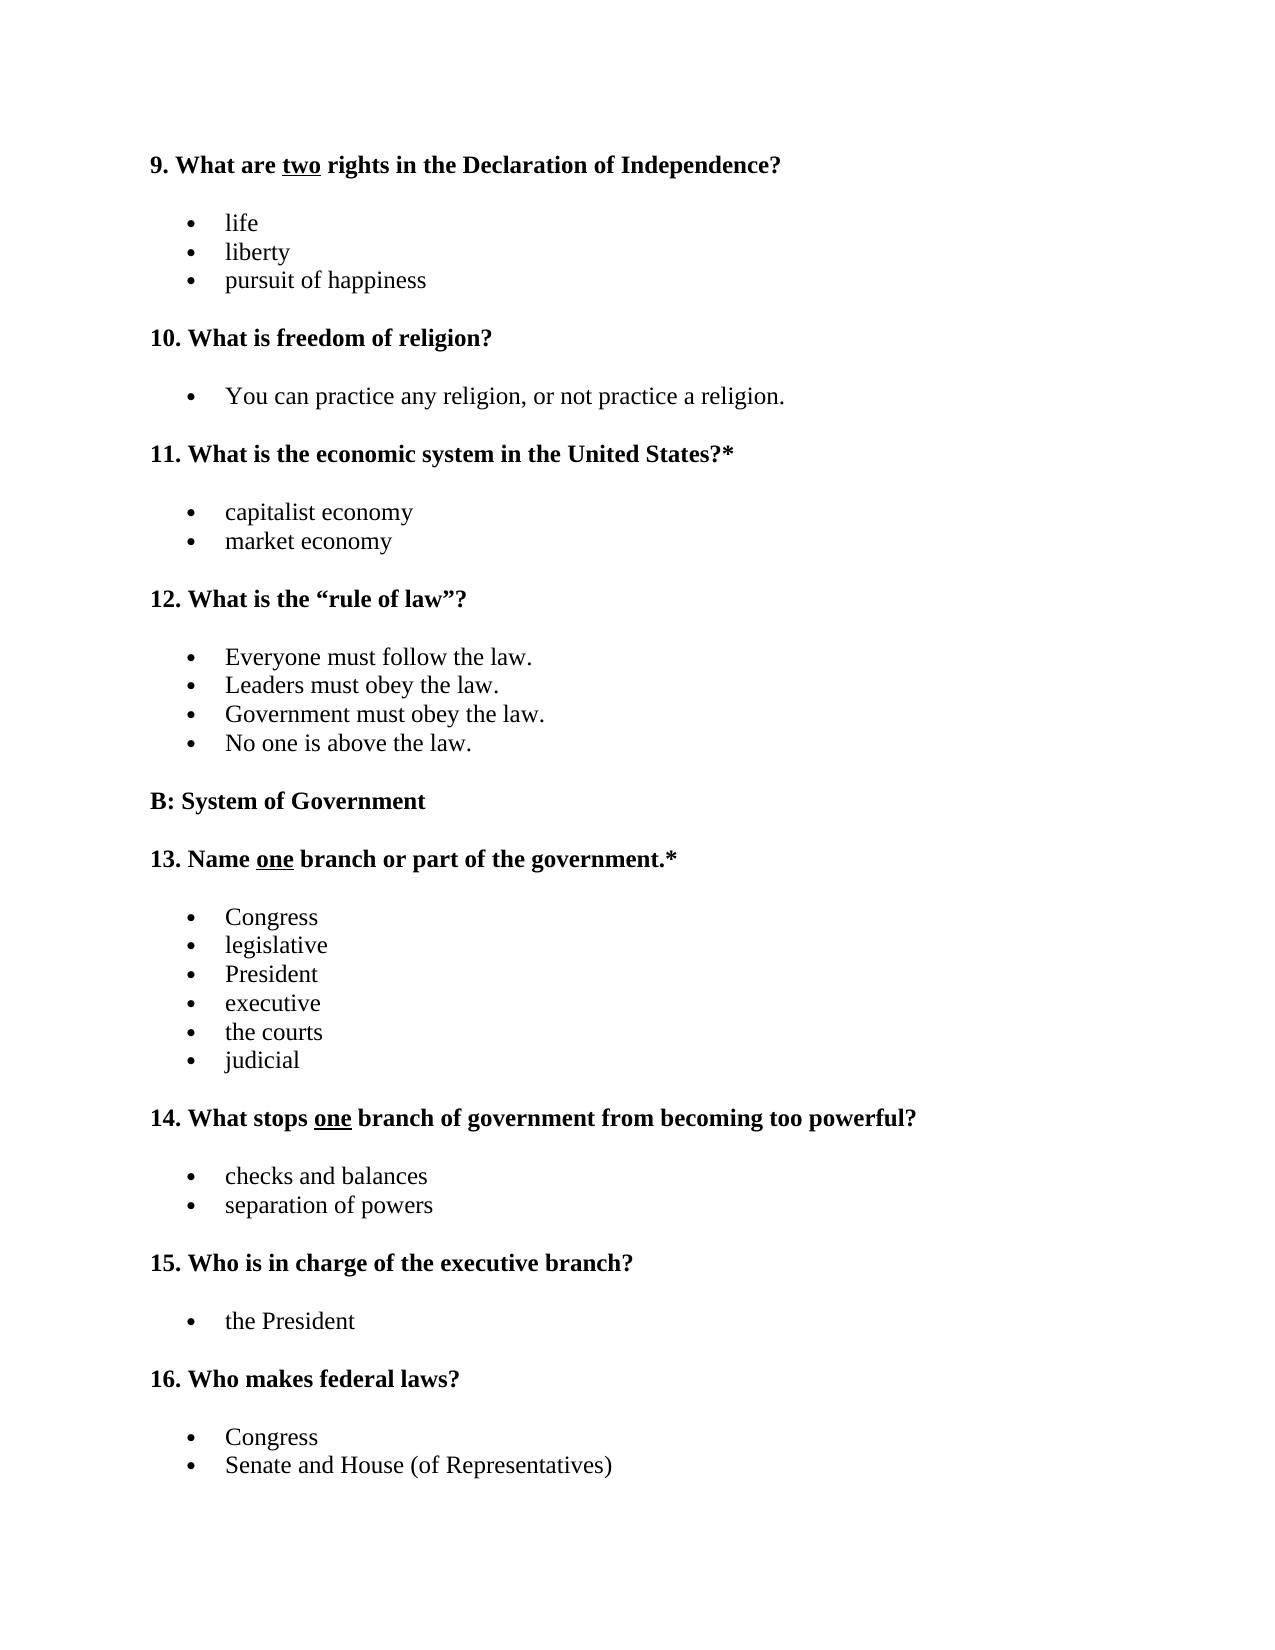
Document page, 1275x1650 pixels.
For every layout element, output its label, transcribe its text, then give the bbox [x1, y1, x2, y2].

text 14. What stops one branch of government from becoming too powerful? [150, 1103, 1125, 1132]
text 15. Who is in charge of the executive branch? [150, 1248, 1125, 1277]
list No one is above the law. [187, 728, 1125, 757]
list pursuit of happiness [187, 265, 1125, 294]
text 16. Who makes federal laws? [150, 1364, 1125, 1392]
list Everyone must follow the law. [187, 642, 1125, 670]
list Congress [187, 902, 1125, 930]
list the courts [187, 1017, 1125, 1045]
list the President [187, 1306, 1125, 1334]
list President [187, 959, 1125, 988]
text 12. What is the “rule of law”? [150, 584, 1125, 612]
list Senate and House (of Representatives) [187, 1450, 1125, 1479]
list Government must obey the law. [187, 699, 1125, 728]
list legislative [187, 930, 1125, 959]
list Leaders must obey the law. [187, 670, 1125, 699]
list You can practice any religion, or not practice a religion. [187, 381, 1125, 410]
text 9. What are two rights in the Declaration of Independence? [150, 150, 1125, 179]
list life [187, 208, 1125, 237]
list judicial [187, 1045, 1125, 1074]
list separation of powers [187, 1190, 1125, 1219]
list market economy [187, 526, 1125, 554]
list checks and balances [187, 1161, 1125, 1190]
text 10. What is freedom of religion? [150, 323, 1125, 352]
text 13. Name one branch or part of the government.* [150, 844, 1125, 872]
text B: System of Government [150, 786, 1125, 814]
list Congress [187, 1422, 1125, 1450]
list liberty [187, 237, 1125, 265]
list capitalist economy [187, 497, 1125, 526]
text 11. What is the economic system in the United States?* [150, 439, 1125, 468]
list executive [187, 988, 1125, 1017]
